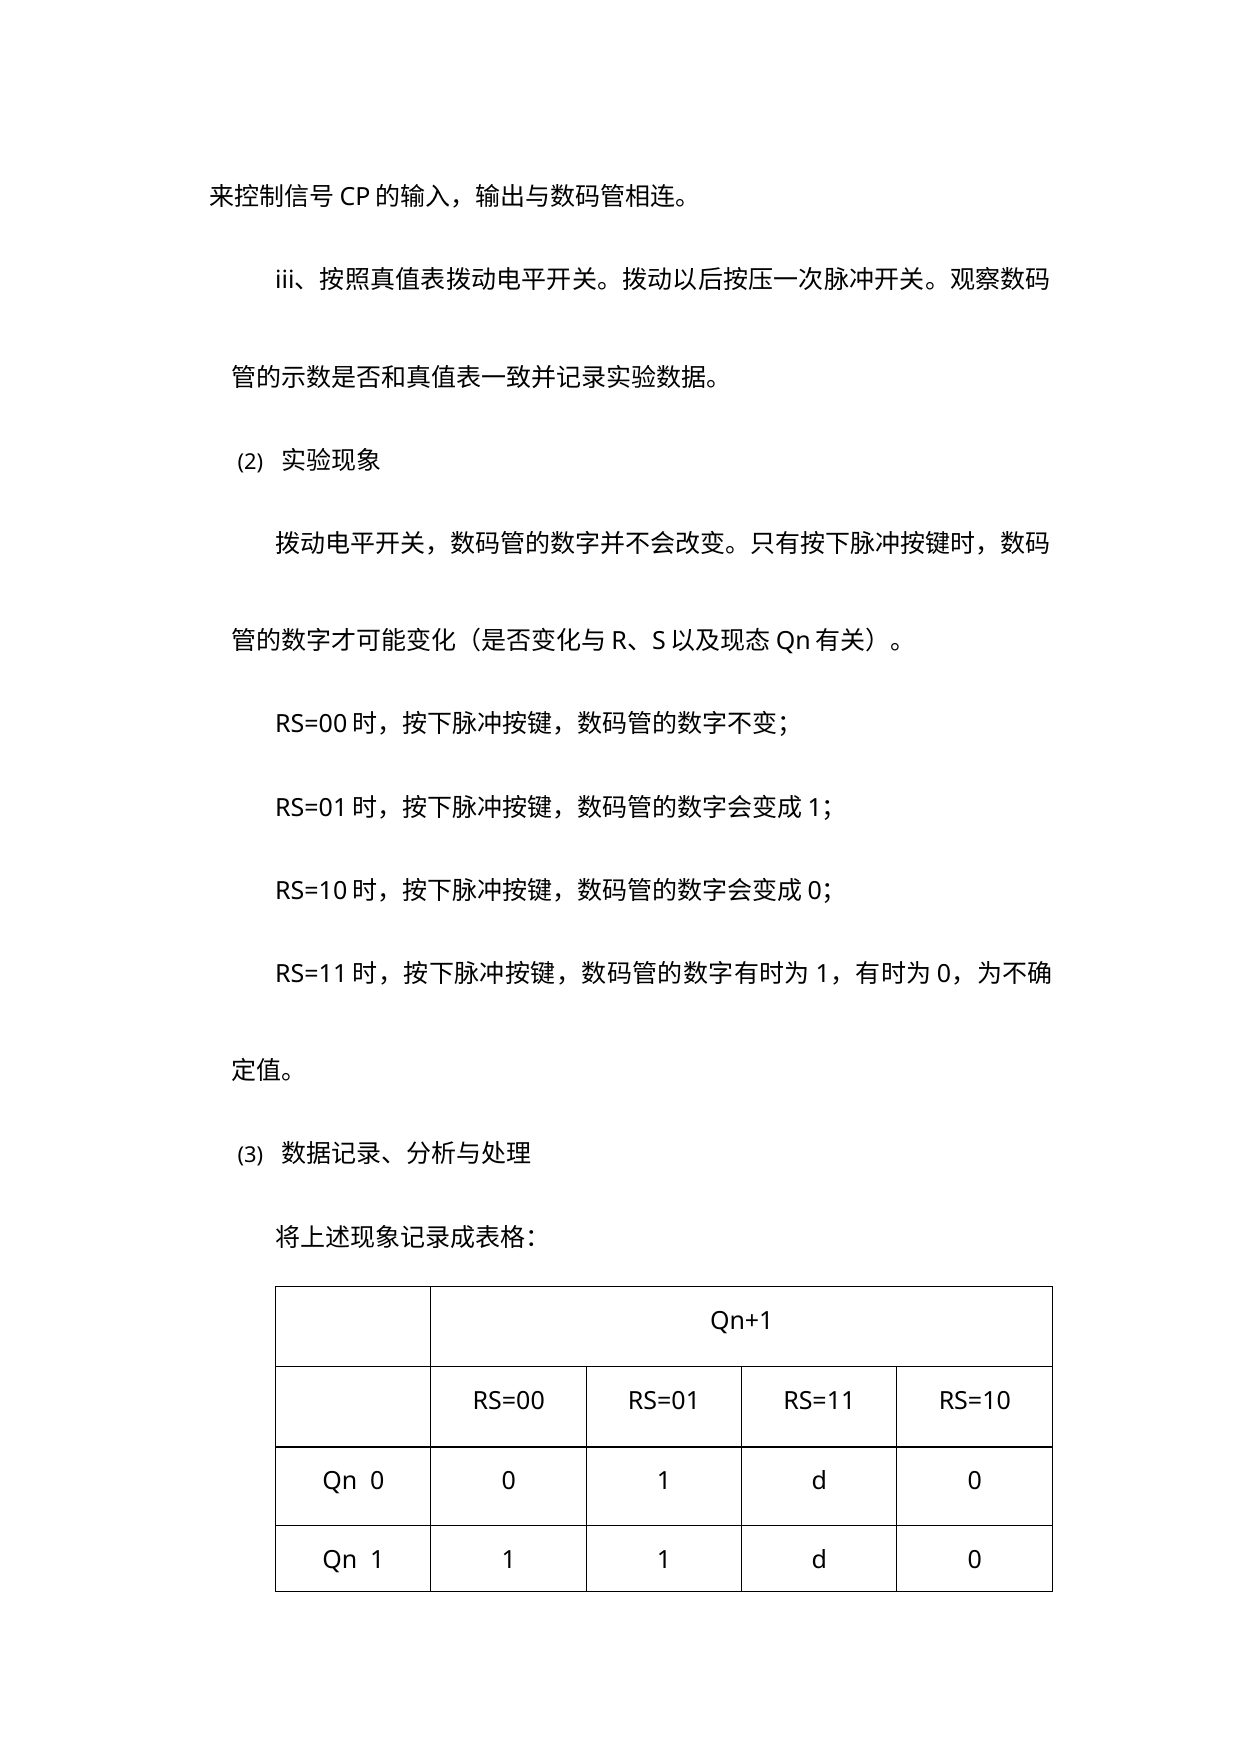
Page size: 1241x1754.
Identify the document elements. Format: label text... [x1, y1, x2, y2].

text 拨动电平开关，数码管的数字并不会改变。只有按下脉冲按键时，数码管的数字才可能变化（是否变化与R、S以及现态Qn有关）。 [231, 509, 1053, 671]
table_cell RS=10 [897, 1367, 1052, 1446]
table_cell Qn 0 [276, 1448, 430, 1525]
table_cell 1 [431, 1526, 586, 1591]
text RS=00时，按下脉冲按键，数码管的数字不变； [231, 689, 1053, 754]
table_cell [276, 1367, 430, 1446]
table_cell d [742, 1448, 896, 1525]
list 实验现象 [237, 426, 1053, 491]
table_header [276, 1287, 430, 1366]
table_cell 1 [587, 1448, 741, 1525]
table_cell RS=01 [587, 1367, 741, 1446]
table_header Qn+1 [431, 1287, 1052, 1366]
table_cell Qn 1 [276, 1526, 430, 1591]
text RS=01时，按下脉冲按键，数码管的数字会变成1； [231, 773, 1053, 838]
list 数据记录、分析与处理 [237, 1119, 1053, 1184]
table_cell 1 [587, 1526, 741, 1591]
table_cell RS=00 [431, 1367, 586, 1446]
table_cell 0 [431, 1448, 586, 1525]
table_cell 0 [897, 1526, 1052, 1591]
text RS=10时，按下脉冲按键，数码管的数字会变成0； [231, 856, 1053, 921]
table_cell RS=11 [742, 1367, 896, 1446]
text 将上述现象记录成表格： [275, 1203, 1053, 1268]
table_cell 0 [897, 1448, 1052, 1525]
text iii、按照真值表拨动电平开关。拨动以后按压一次脉冲开关。观察数码管的示数是否和真值表一致并记录实验数据。 [231, 245, 1053, 408]
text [209, 162, 1053, 227]
text RS=11时，按下脉冲按键，数码管的数字有时为1，有时为0，为不确定值。 [231, 939, 1053, 1101]
table_cell d [742, 1526, 896, 1591]
